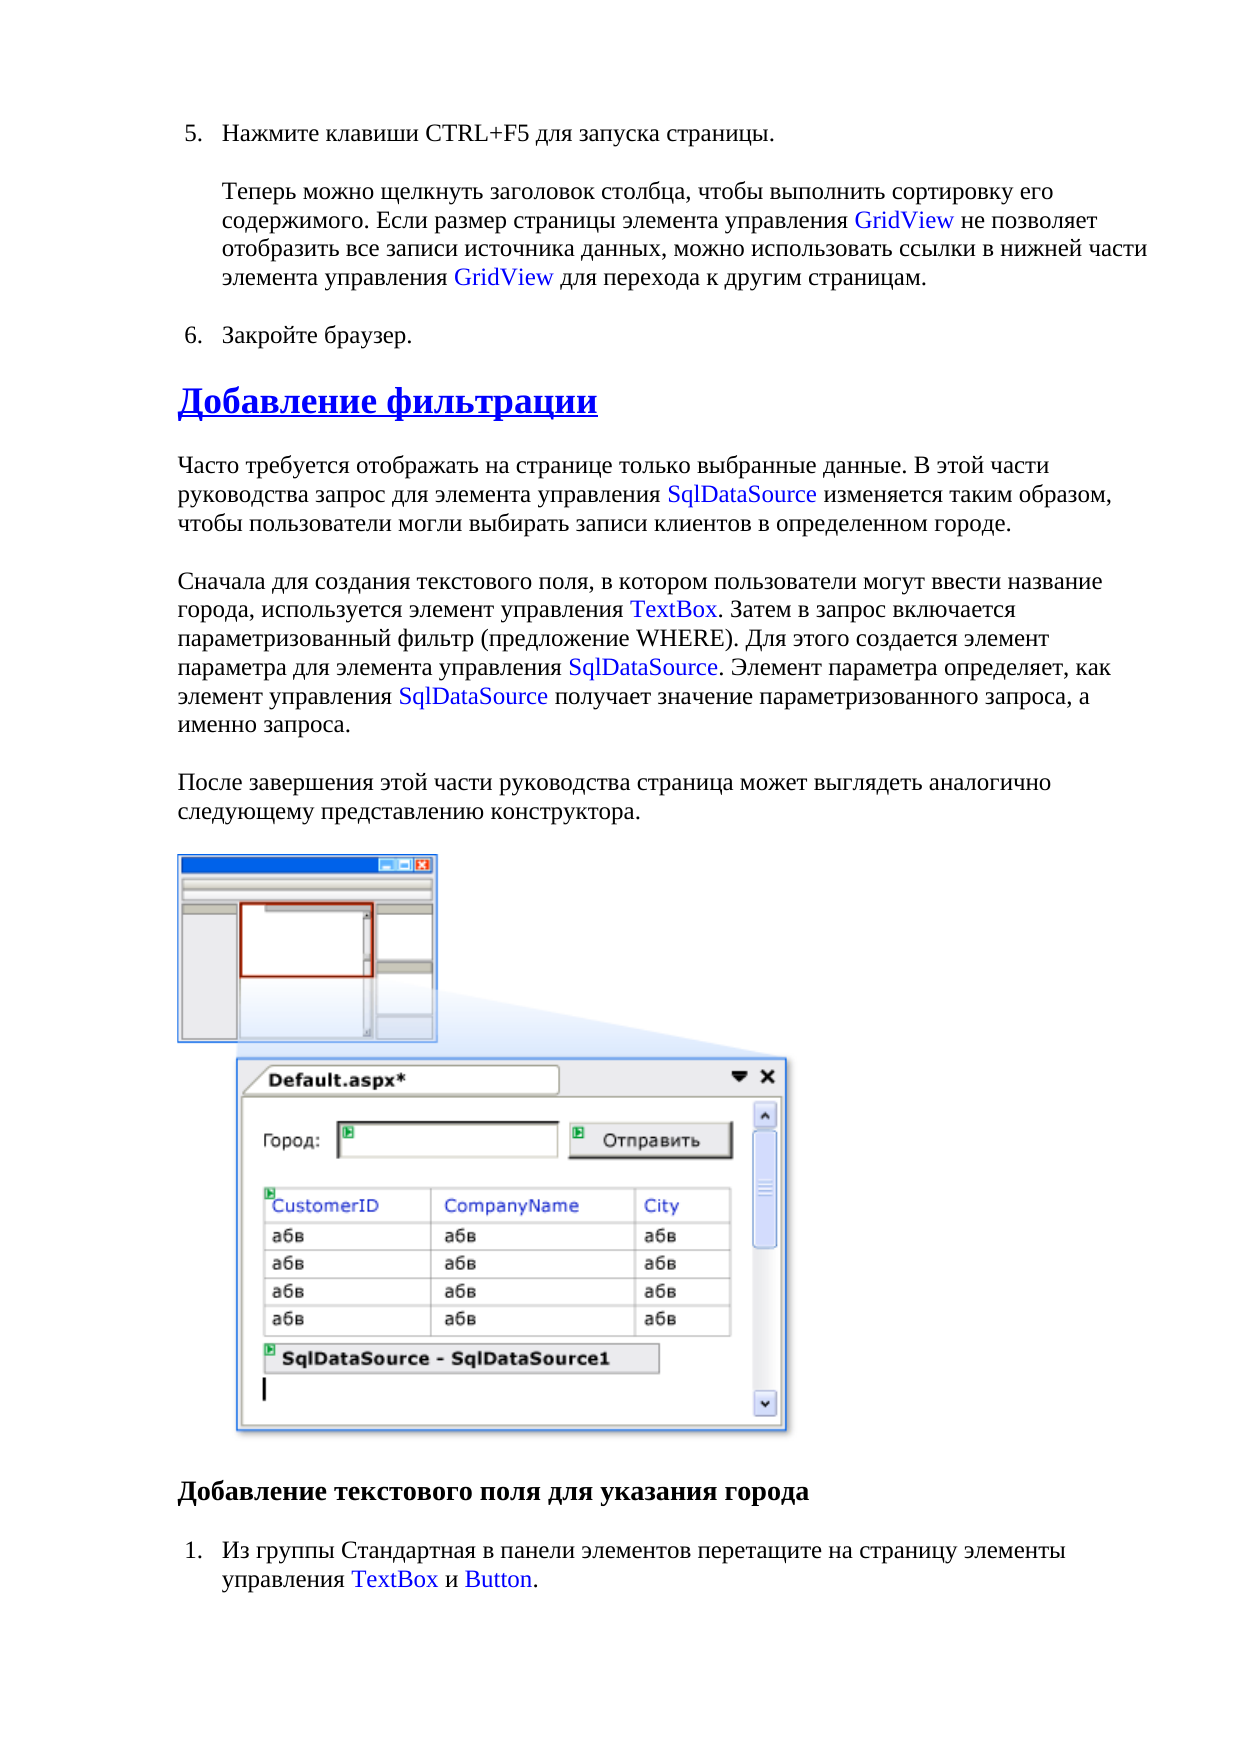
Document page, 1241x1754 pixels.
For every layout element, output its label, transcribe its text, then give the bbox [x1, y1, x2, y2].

list Нажмите клавиши CTRL+F5 для запуска страницы. [184, 118, 1152, 147]
picture [177, 854, 801, 1445]
list Закройте браузер. [184, 320, 1152, 349]
text Добавление текстового поля для указания города [177, 1474, 1152, 1506]
text Часто требуется отображать на странице только выбранные данные. В этой части руководства запрос для элемента управления SqlDataSource изменяется таким образом, чтобы пользователи могли выбирать записи клиентов в определенном городе. [177, 450, 1152, 537]
list Из группы Стандартная в панели элементов перетащите на страницу элементы управления TextBox и Button. [184, 1536, 1152, 1593]
text Сначала для создания текстового поля, в котором пользователи могут ввести название города, используется элемент управления TextBox. Затем в запрос включается параметризованный фильтр (предложение WHERE). Для этого создается элемент параметра для элемента управления SqlDataSource. Элемент параметра определяет, как элемент управления SqlDataSource получает значение параметризованного запроса, а именно запроса. [177, 566, 1152, 738]
text Добавление фильтрации [177, 378, 1152, 421]
text После завершения этой части руководства страница может выглядеть аналогично следующему представлению конструктора. [177, 767, 1152, 825]
text Теперь можно щелкнуть заголовок столбца, чтобы выполнить сортировку его содержимого. Если размер страницы элемента управления GridView не позволяет отобразить все записи источника данных, можно использовать ссылки в нижней части элемента управления GridView для перехода к другим страницам. [222, 176, 1152, 291]
